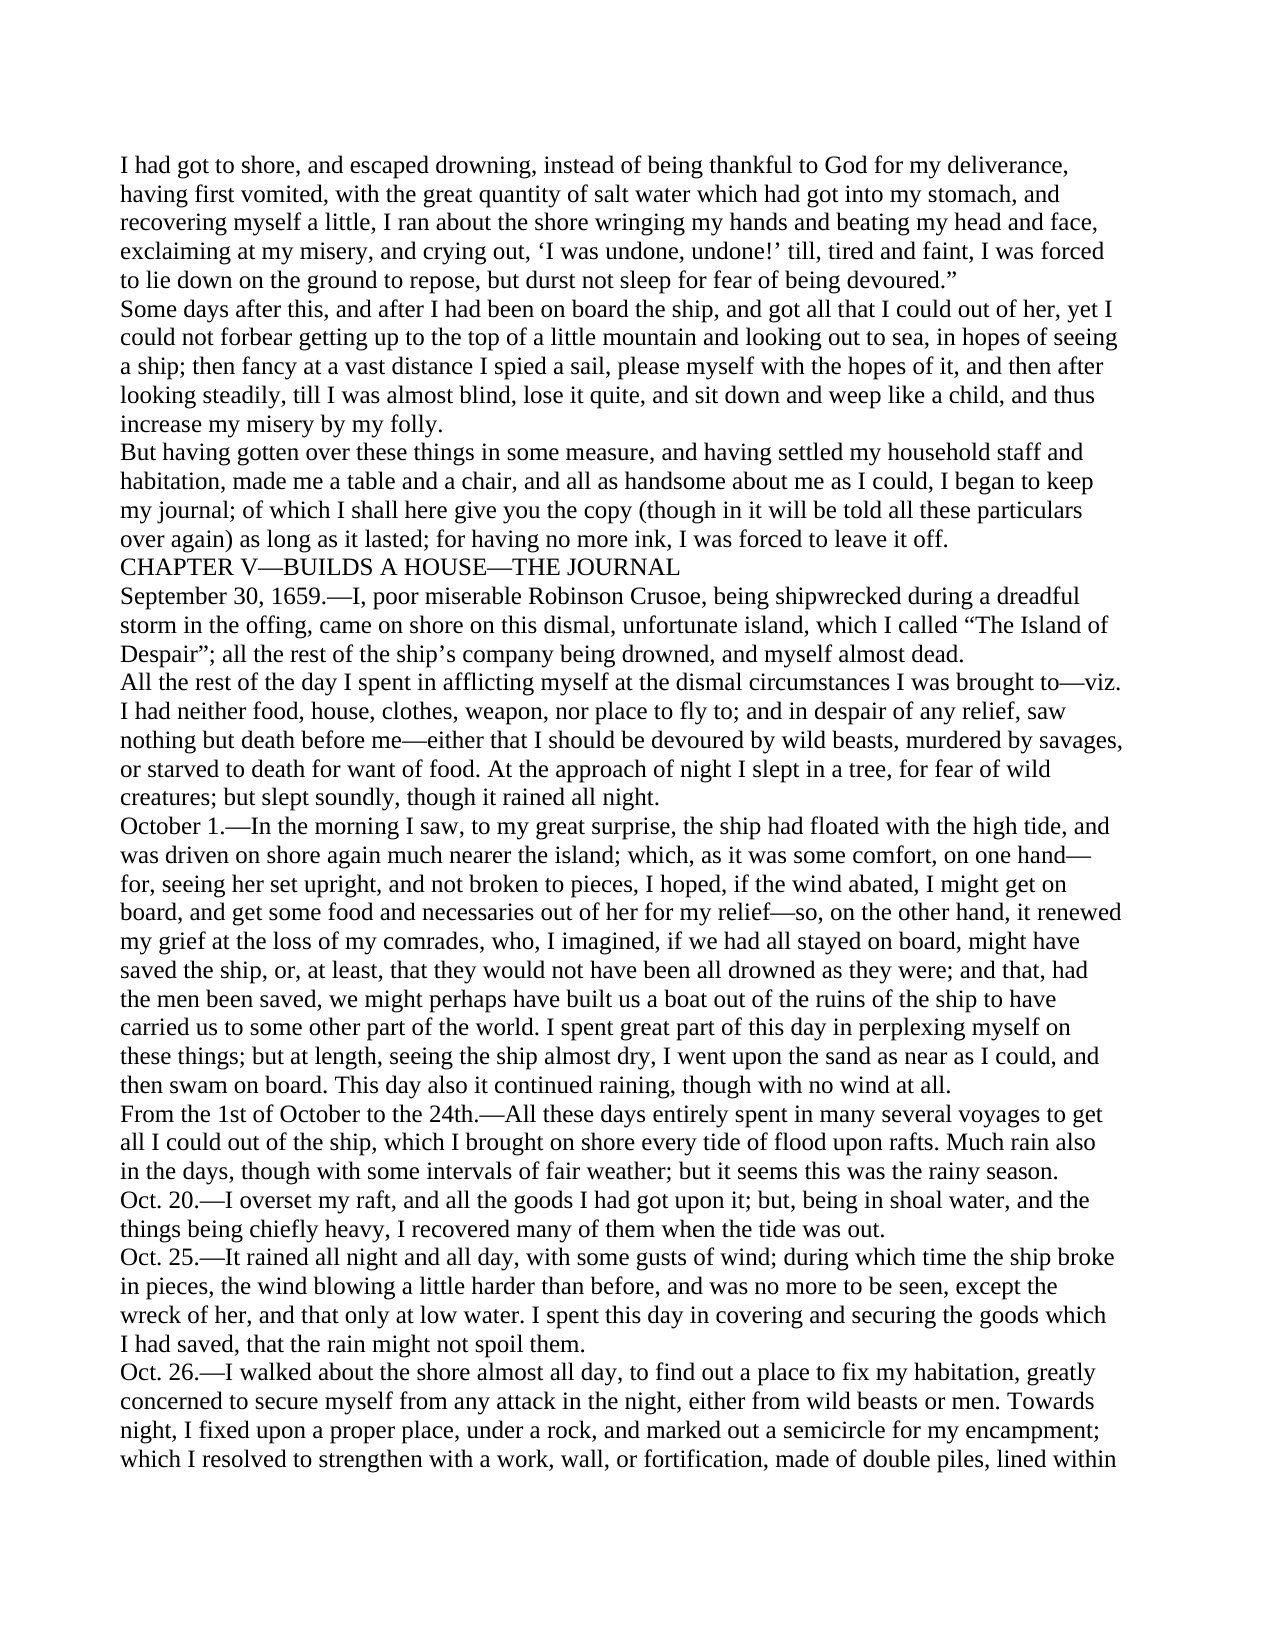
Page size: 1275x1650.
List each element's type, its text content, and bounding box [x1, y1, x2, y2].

text all I could out of the ship, which I brought on shore every tide of flood upon rafts. Much rain also [120, 1127, 1200, 1156]
text I had saved, that the rain might not spoil them. [120, 1329, 1200, 1357]
text night, I fixed upon a proper place, under a rock, and marked out a semicircle for my encampment; [120, 1415, 1200, 1444]
text wreck of her, and that only at low water. I spent this day in covering and securing the goods which [120, 1300, 1200, 1329]
text looking steadily, till I was almost blind, lose it quite, and sit down and weep like a child, and thus [120, 380, 1200, 409]
text recovering myself a little, I ran about the shore wringing my hands and beating my head and face, [120, 207, 1200, 236]
text which I resolved to strengthen with a work, wall, or fortification, made of double piles, lined within [120, 1444, 1200, 1472]
text was driven on shore again much nearer the island; which, as it was some comfort, on one hand— [120, 840, 1200, 869]
text CHAPTER V—BUILDS A HOUSE—THE JOURNAL [120, 552, 1200, 581]
text over again) as long as it lasted; for having no more ink, I was forced to leave it off. [120, 524, 1200, 552]
text Some days after this, and after I had been on board the ship, and got all that I could out of her, yet I [120, 294, 1200, 322]
text for, seeing her set upright, and not broken to pieces, I hoped, if the wind abated, I might get on [120, 869, 1200, 897]
text Oct. 26.—I walked about the shore almost all day, to find out a place to fix my habitation, greatly [120, 1357, 1200, 1386]
text carried us to some other part of the world. I spent great part of this day in perplexing myself on [120, 1012, 1200, 1041]
text these things; but at length, seeing the ship almost dry, I went upon the sand as near as I could, and [120, 1041, 1200, 1070]
text Oct. 20.—I overset my raft, and all the goods I had got upon it; but, being in shoal water, and the [120, 1185, 1200, 1214]
text things being chiefly heavy, I recovered many of them when the tide was out. [120, 1214, 1200, 1242]
text I had neither food, house, clothes, weapon, nor place to fly to; and in despair of any relief, saw [120, 696, 1200, 725]
text in the days, though with some intervals of fair weather; but it seems this was the rainy season. [120, 1156, 1200, 1185]
text nothing but death before me—either that I should be devoured by wild beasts, murdered by savages, [120, 725, 1200, 754]
text habitation, made me a table and a chair, and all as handsome about me as I could, I began to keep [120, 466, 1200, 495]
text having first vomited, with the great quantity of salt water which had got into my stomach, and [120, 179, 1200, 207]
text the men been saved, we might perhaps have built us a boat out of the ruins of the ship to have [120, 984, 1200, 1012]
text a ship; then fancy at a vast distance I spied a sail, please myself with the hopes of it, and then after [120, 351, 1200, 380]
text board, and get some food and necessaries out of her for my relief—so, on the other hand, it renewed [120, 897, 1200, 926]
text saved the ship, or, at least, that they would not have been all drowned as they were; and that, had [120, 955, 1200, 984]
text October 1.—In the morning I saw, to my great surprise, the ship had floated with the high tide, and [120, 811, 1200, 840]
text to lie down on the ground to repose, but durst not sleep for fear of being devoured.” [120, 265, 1200, 294]
text my grief at the loss of my comrades, who, I imagined, if we had all stayed on board, might have [120, 926, 1200, 955]
text I had got to shore, and escaped drowning, instead of being thankful to God for my deliverance, [120, 150, 1200, 179]
text in pieces, the wind blowing a little harder than before, and was no more to be seen, except the [120, 1271, 1200, 1300]
text Despair”; all the rest of the ship’s company being drowned, and myself almost dead. [120, 639, 1200, 667]
text my journal; of which I shall here give you the copy (though in it will be told all these particulars [120, 495, 1200, 524]
text storm in the offing, came on shore on this dismal, unfortunate island, which I called “The Island of [120, 610, 1200, 639]
text or starved to death for want of food. At the approach of night I slept in a tree, for fear of wild [120, 754, 1200, 782]
text From the 1st of October to the 24th.—All these days entirely spent in many several voyages to get [120, 1099, 1200, 1127]
text concerned to secure myself from any attack in the night, either from wild beasts or men. Towards [120, 1386, 1200, 1415]
text then swam on board. This day also it continued raining, though with no wind at all. [120, 1070, 1200, 1099]
text But having gotten over these things in some measure, and having settled my household staff and [120, 437, 1200, 466]
text exclaiming at my misery, and crying out, ‘I was undone, undone!’ till, tired and faint, I was forced [120, 236, 1200, 265]
text could not forbear getting up to the top of a little mountain and looking out to sea, in hopes of seeing [120, 322, 1200, 351]
text Oct. 25.—It rained all night and all day, with some gusts of wind; during which time the ship broke [120, 1242, 1200, 1271]
text increase my misery by my folly. [120, 409, 1200, 437]
text creatures; but slept soundly, though it rained all night. [120, 782, 1200, 811]
text All the rest of the day I spent in afflicting myself at the dismal circumstances I was brought to—viz. [120, 667, 1200, 696]
text September 30, 1659.—I, poor miserable Robinson Crusoe, being shipwrecked during a dreadful [120, 581, 1200, 610]
